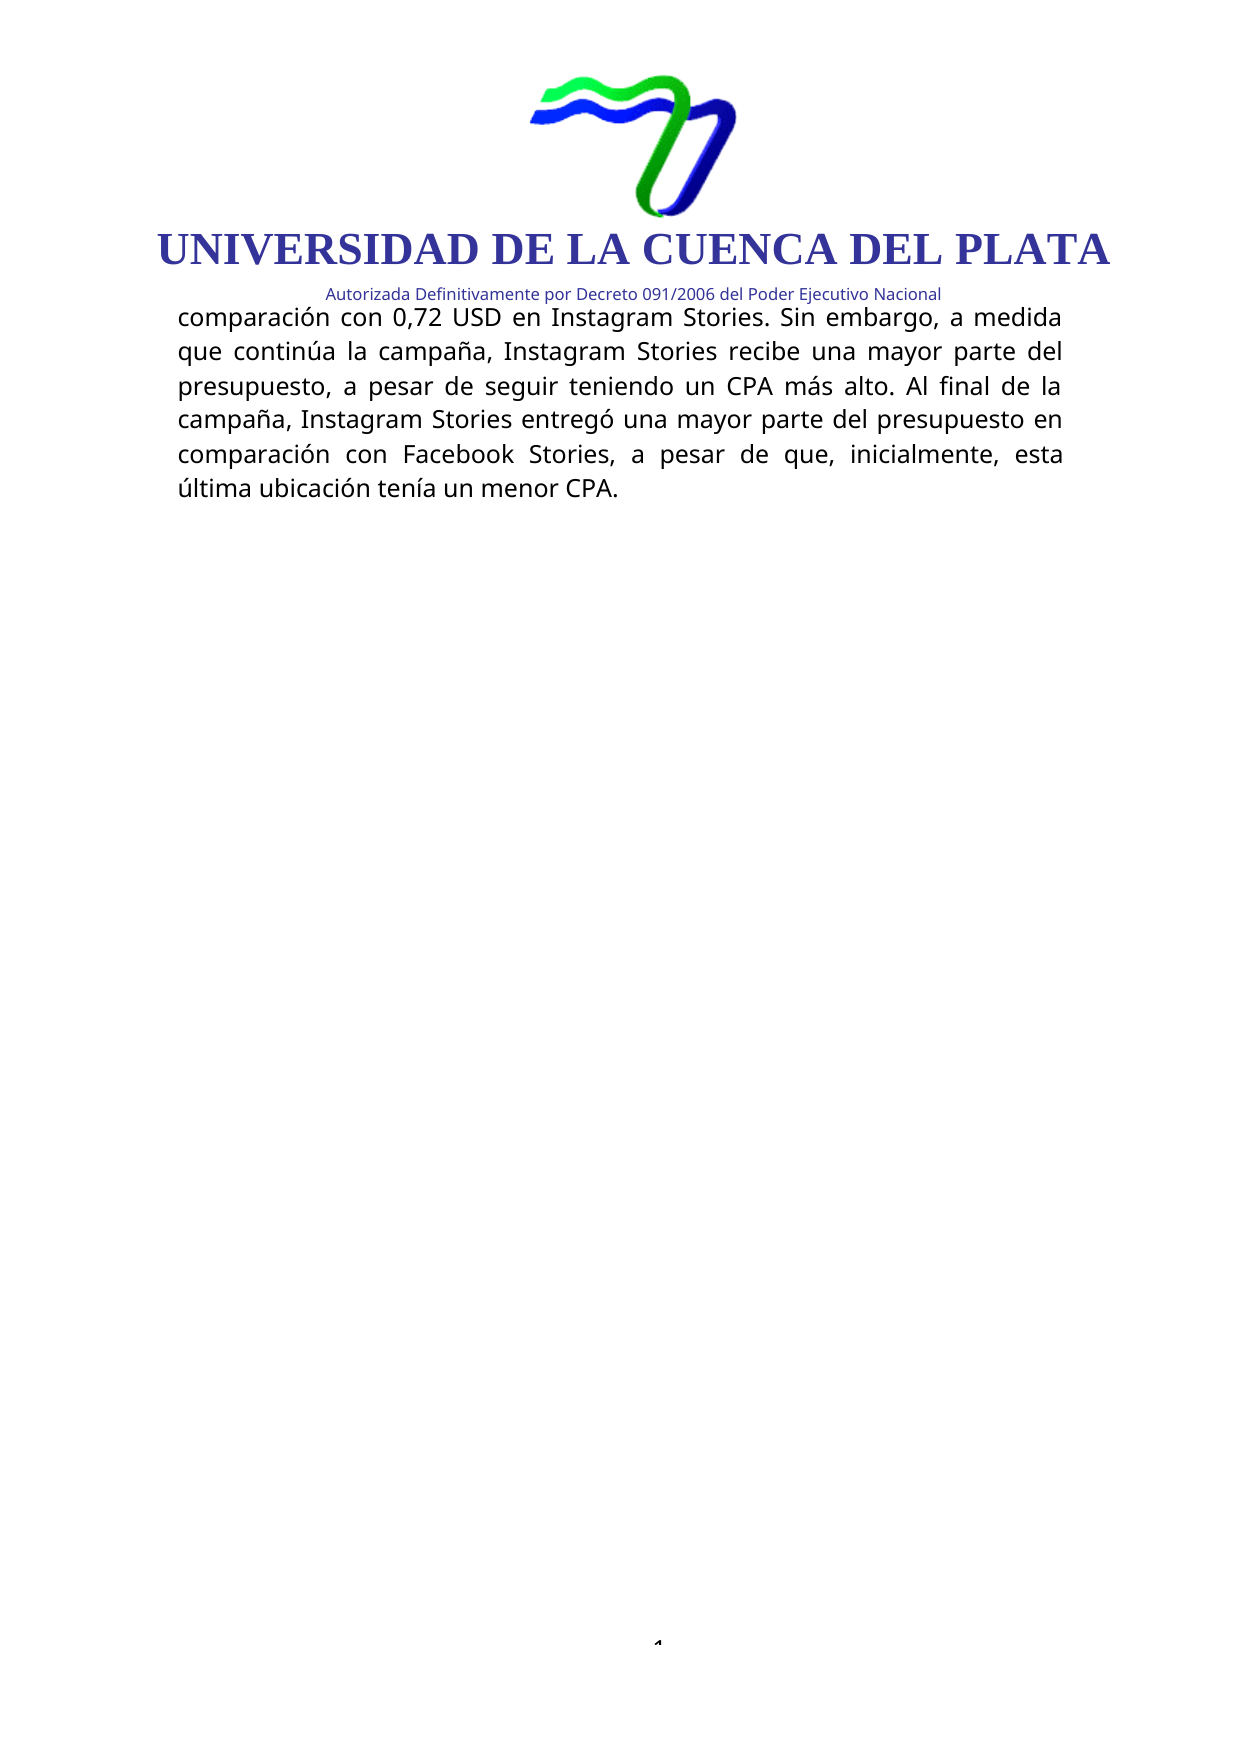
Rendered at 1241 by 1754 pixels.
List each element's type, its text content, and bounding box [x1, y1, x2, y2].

picture [529, 75, 737, 219]
